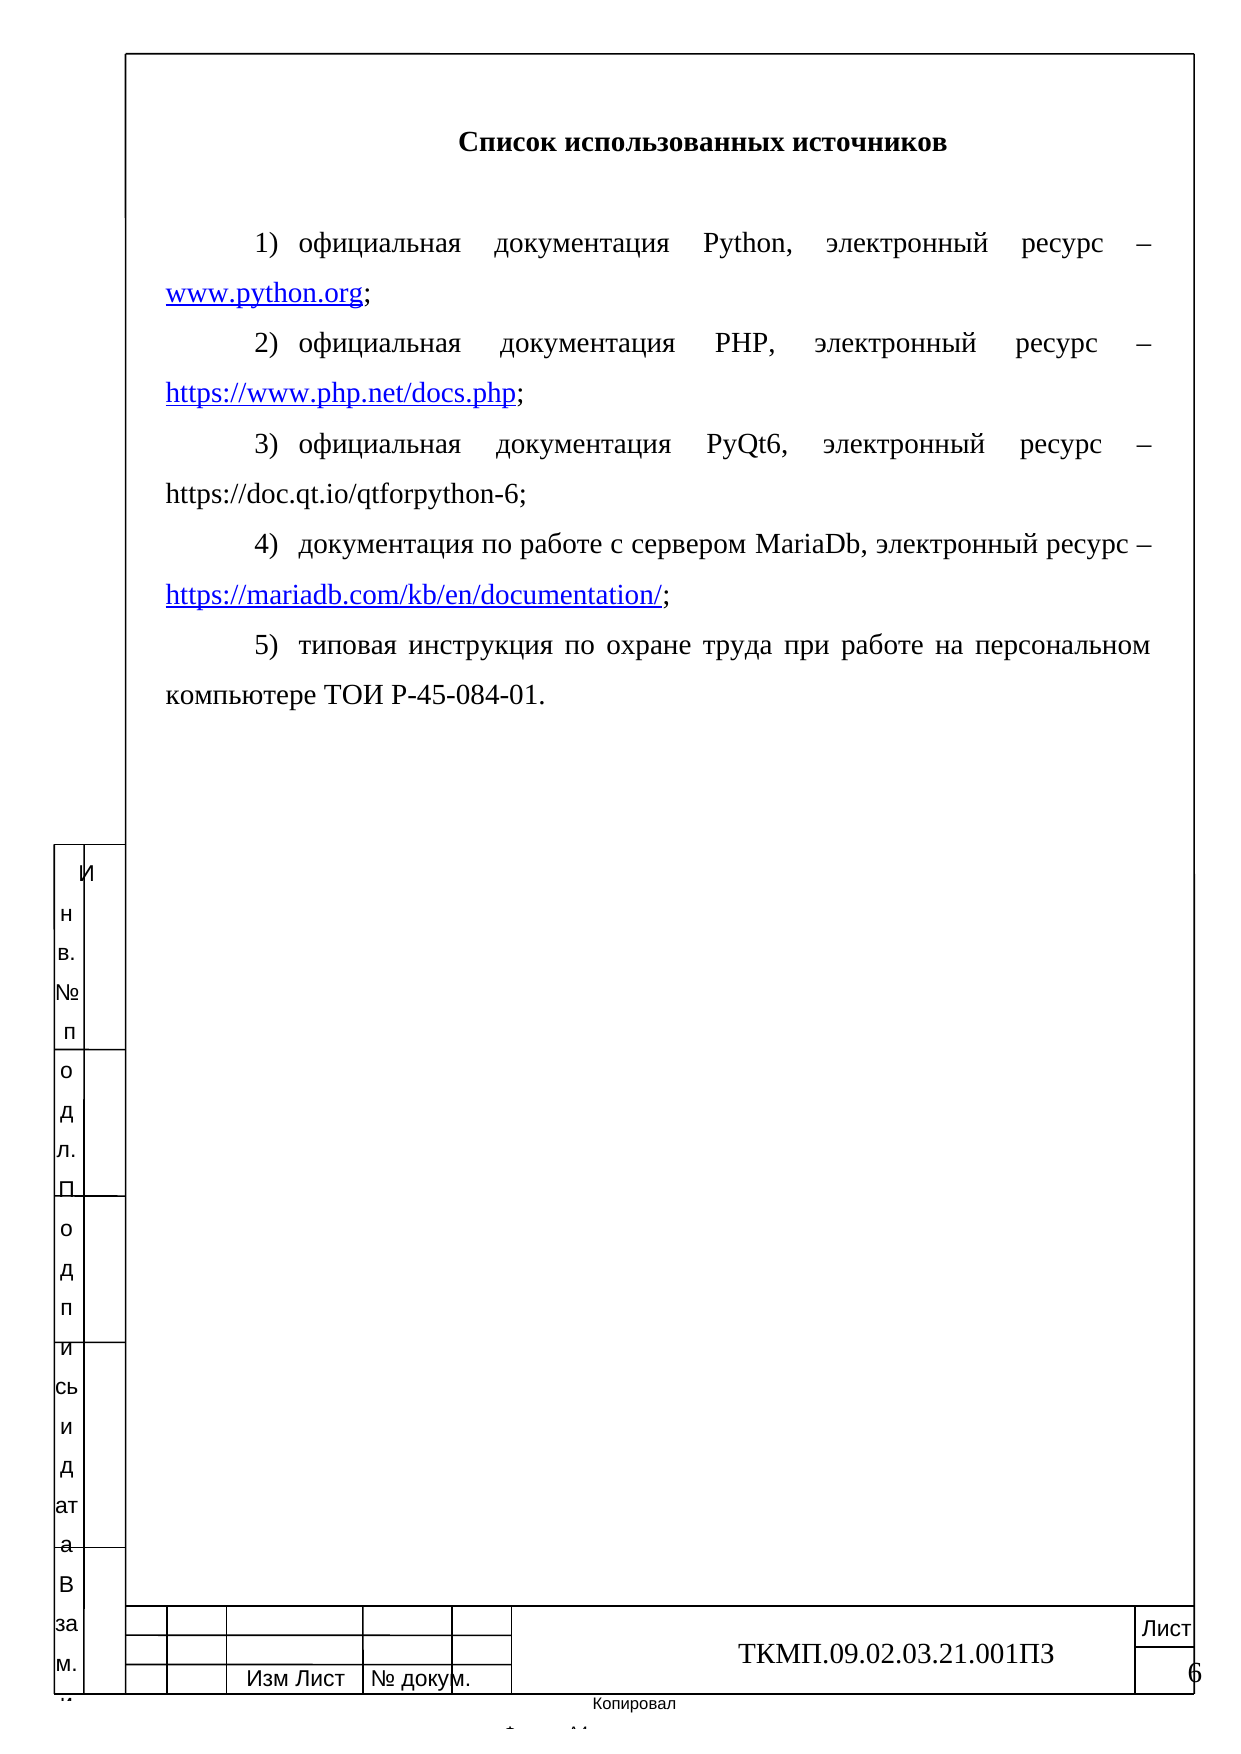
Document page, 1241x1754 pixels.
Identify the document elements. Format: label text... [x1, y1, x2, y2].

subtitle Список использованных источников [165, 124, 1152, 158]
list официальная документация PHP, электронный ресурс – https://www.php.net/docs.php; [165, 325, 1152, 409]
list официальная документация Python, электронный ресурс – www.python.org; [165, 225, 1152, 308]
list официальная документация PyQt6, электронный ресурс – https://doc.qt.io/qtforpython-6; [165, 426, 1152, 510]
list типовая инструкция по охране труда при работе на персональном компьютере ТОИ Р-45-084-01. [165, 627, 1152, 711]
list документация по работе с сервером MariaDb, электронный ресурс – https://mariadb.com/kb/en/documentation/; [165, 527, 1152, 610]
